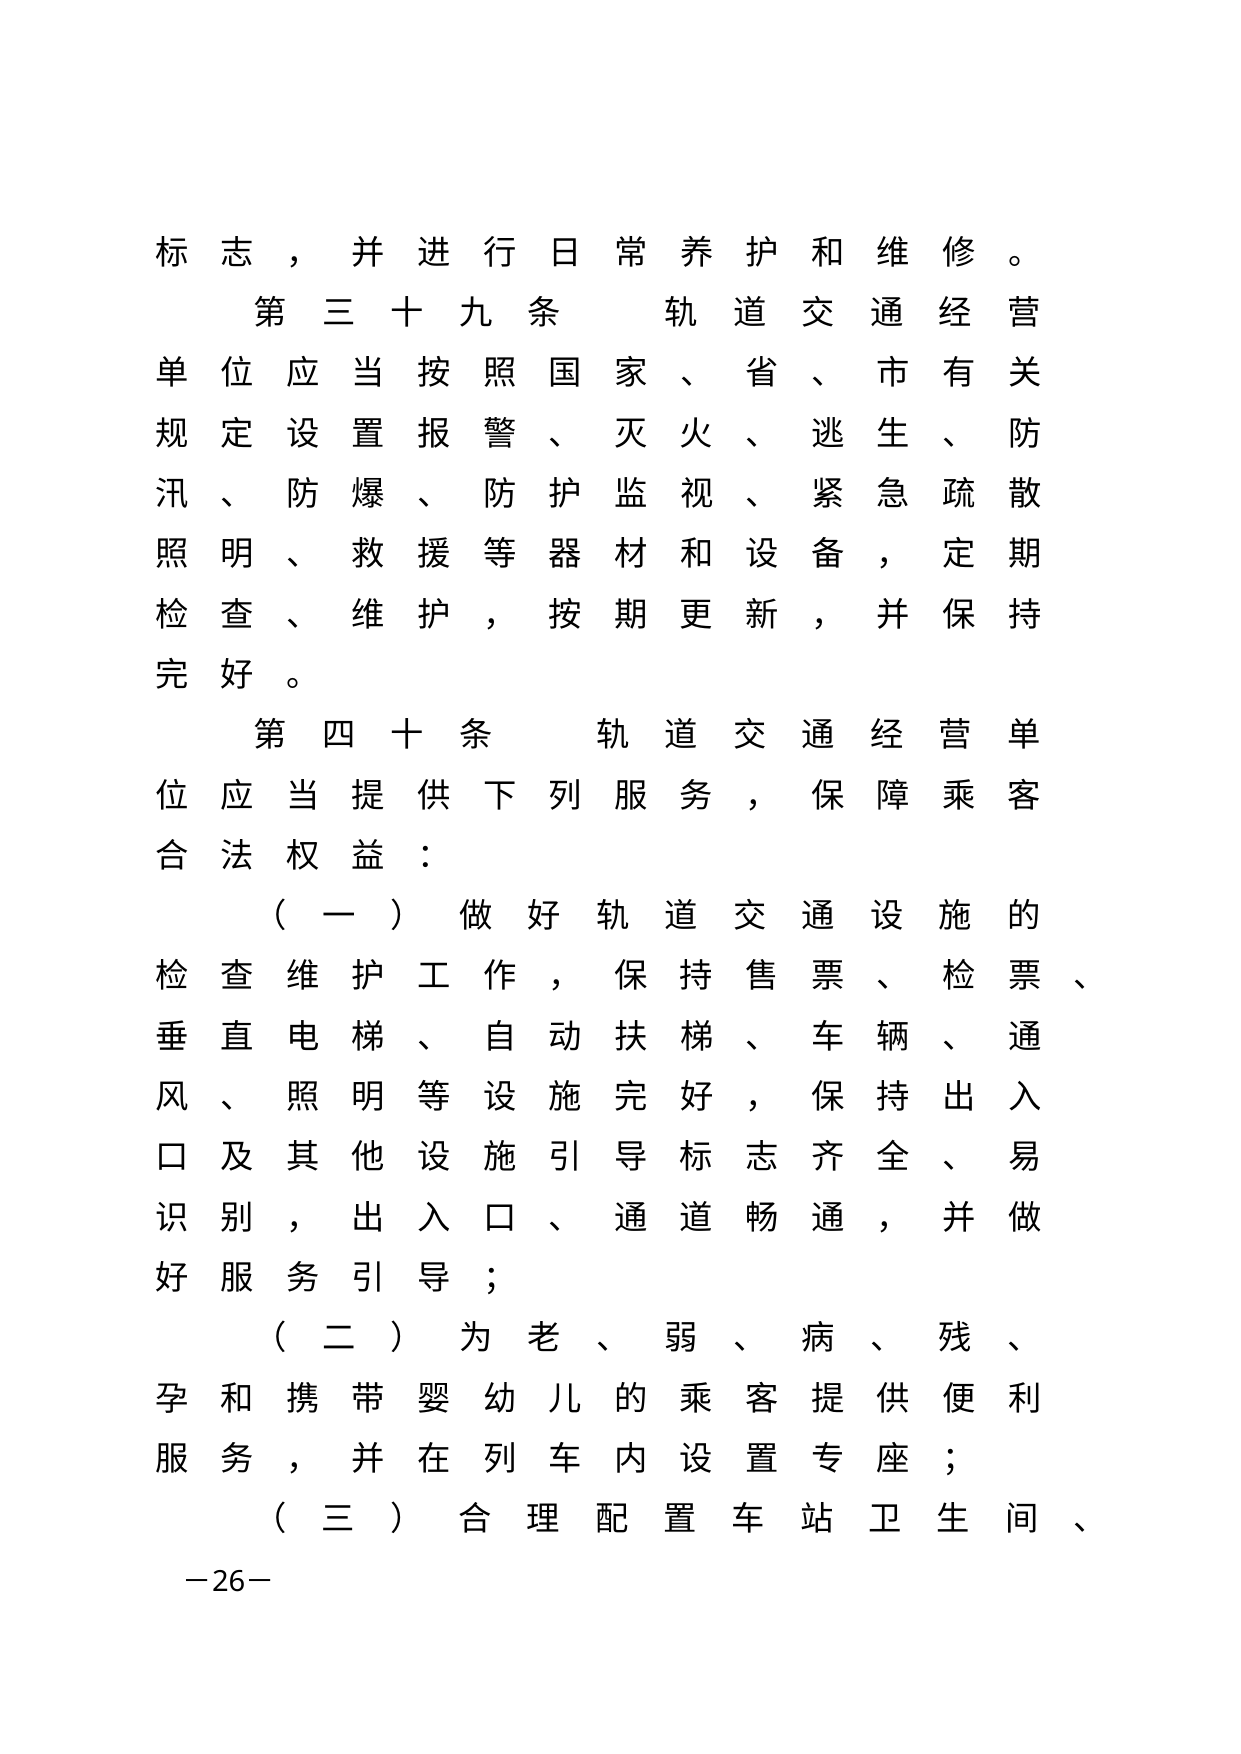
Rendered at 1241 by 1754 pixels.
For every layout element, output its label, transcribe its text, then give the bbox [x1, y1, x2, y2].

text （二）为老、弱、病、残、孕和携带婴幼儿的乘客提供便利服务，并在列车内设置专座； [155, 1305, 1073, 1486]
text 第四十条 轨道交通经营单位应当提供下列服务，保障乘客合法权益： [155, 702, 1073, 883]
text 轨道交通经营单位应当按照有关规定，在轨道交通车站配套建设适合老年人和残疾人等使用的无障碍设施，设置指导和提示标志，并进行日常养护和维修。 [155, 219, 1073, 280]
text （三）合理配置车站卫生间、母婴设施以及急救药箱、自动体外除颤仪等； [155, 1486, 1073, 1546]
text （一）做好轨道交通设施的检查维护工作，保持售票、检票、垂直电梯、自动扶梯、车辆、通风、照明等设施完好，保持出入口及其他设施引导标志齐全、易识别，出入口、通道畅通，并做好服务引导； [155, 883, 1073, 1305]
text 第三十九条 轨道交通经营单位应当按照国家、省、市有关规定设置报警、灭火、逃生、防汛、防爆、防护监视、紧急疏散照明、救援等器材和设备，定期检查、维护，按期更新，并保持完好。 [155, 280, 1073, 702]
